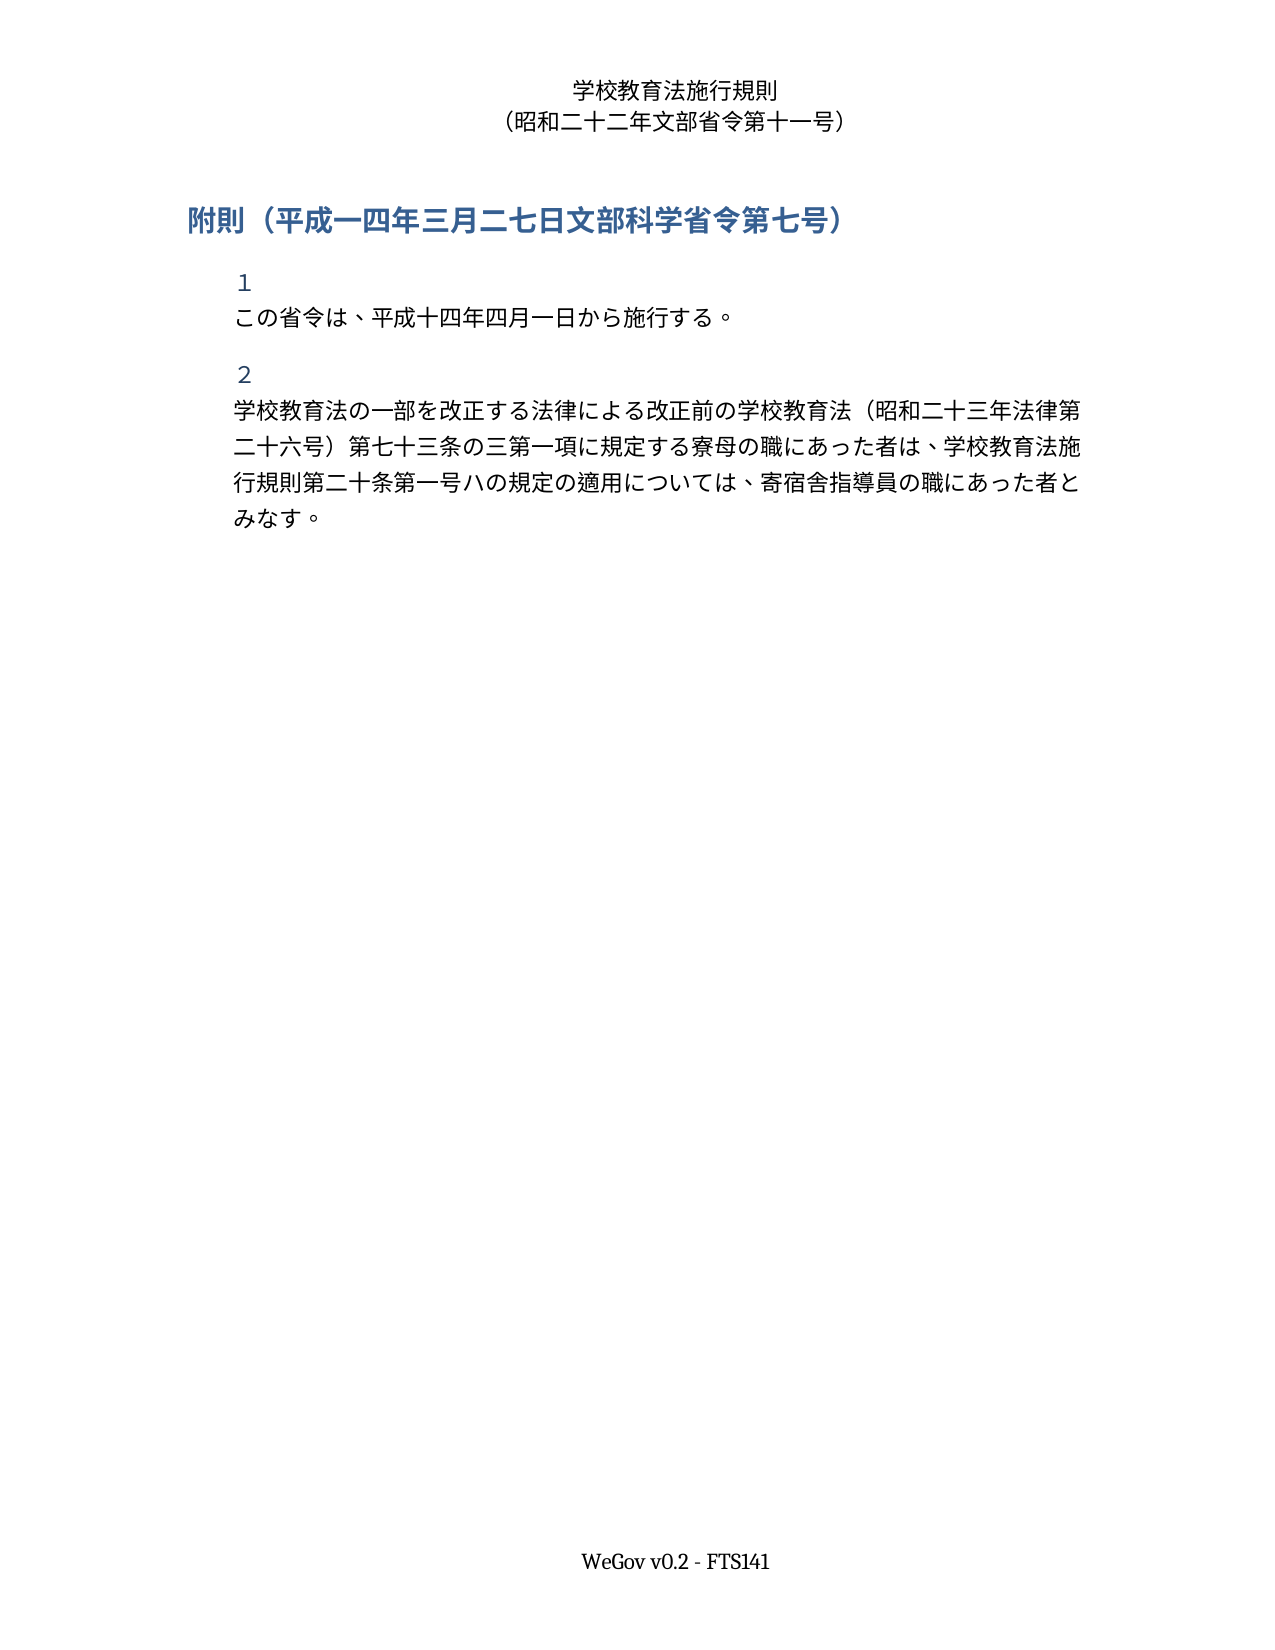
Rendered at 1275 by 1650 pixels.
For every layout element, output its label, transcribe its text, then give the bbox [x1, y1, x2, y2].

text 学校教育法の一部を改正する法律による改正前の学校教育法（昭和二十三年法律第二十六号）第七十三条の三第一項に規定する寮母の職にあった者は、学校教育法施行規則第二十条第一号ハの規定の適用については、寄宿舎指導員の職にあった者とみなす。 [233, 395, 1087, 534]
subtitle 附則（平成一四年三月二七日文部科学省令第七号） [187, 200, 1087, 240]
subtitle ２ [233, 359, 1087, 390]
text この省令は、平成十四年四月一日から施行する。 [233, 302, 1087, 334]
subtitle １ [233, 266, 1087, 298]
